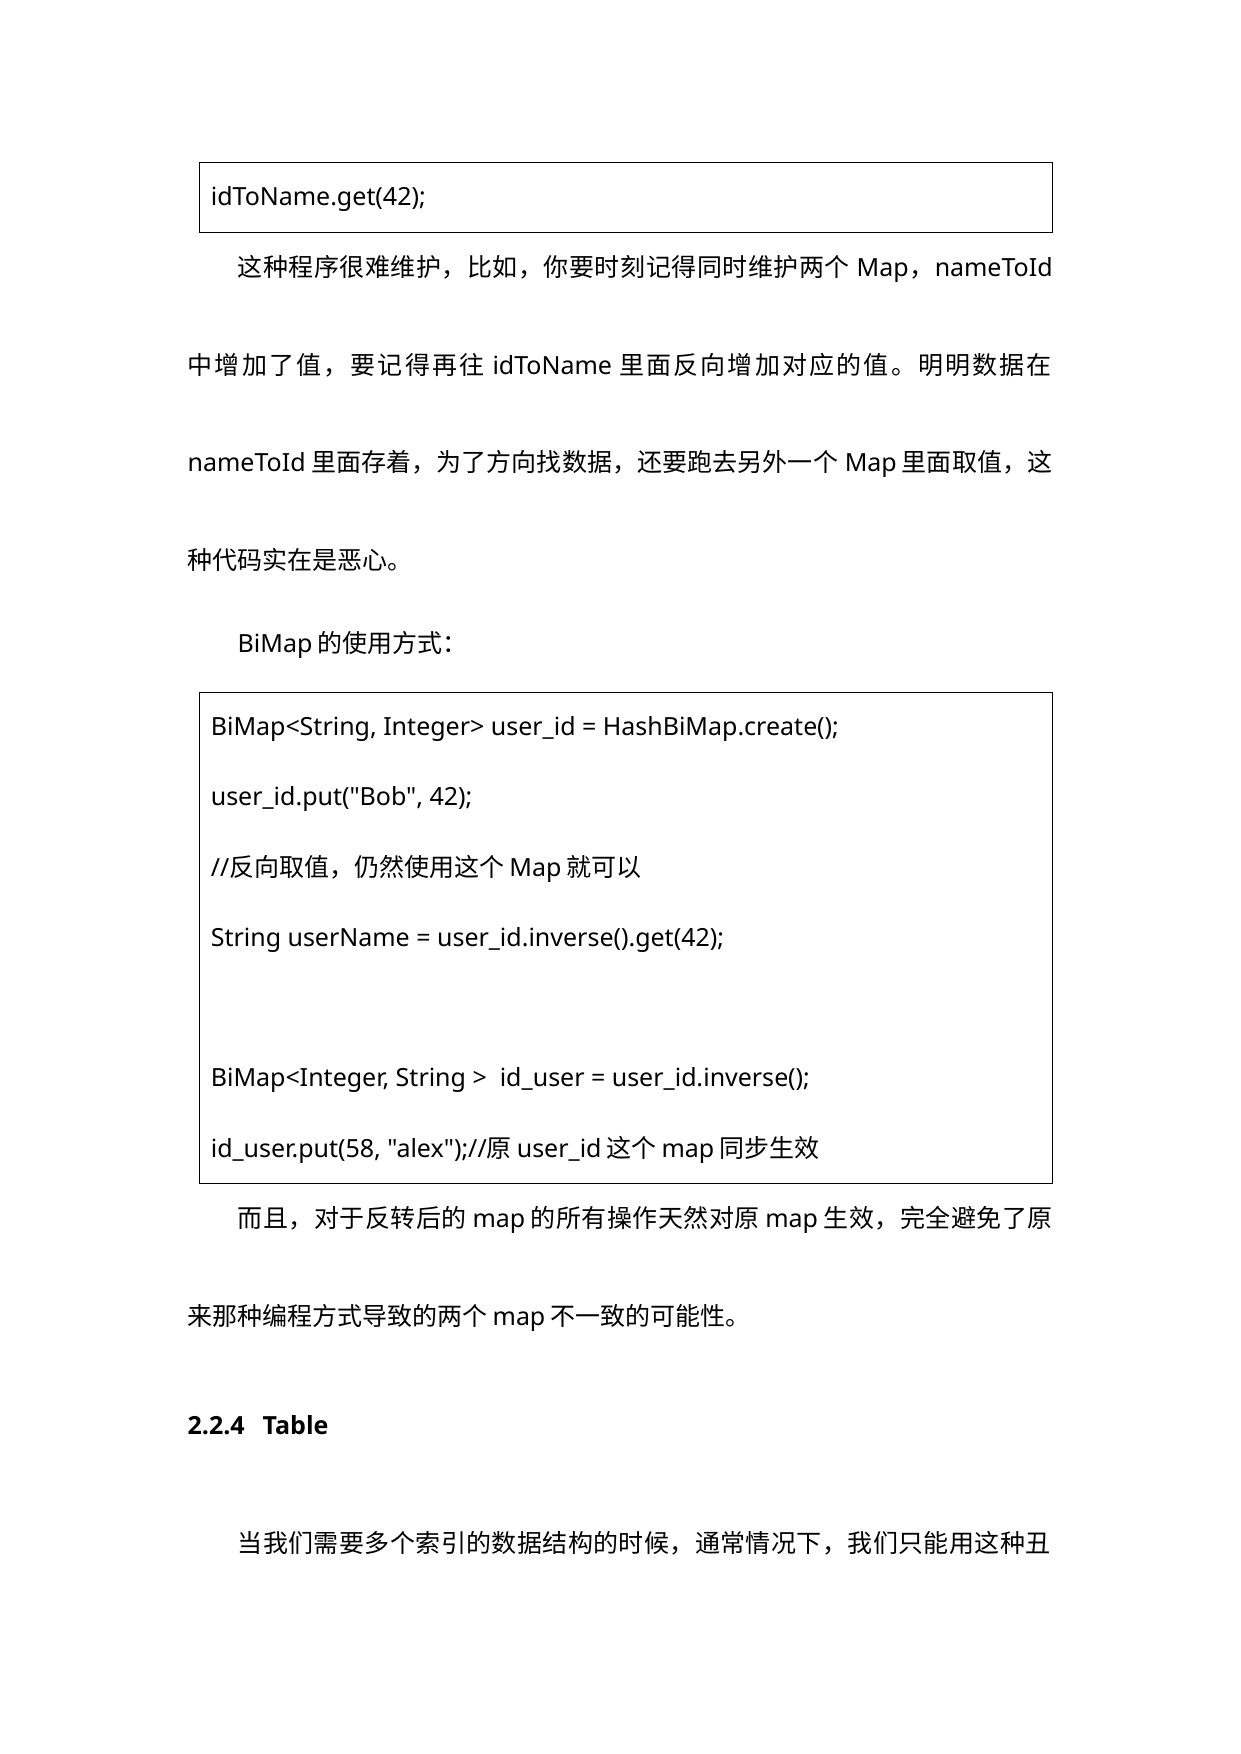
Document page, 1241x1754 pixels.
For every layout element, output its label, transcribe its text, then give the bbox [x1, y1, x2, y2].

text 而且，对于反转后的map的所有操作天然对原map生效，完全避免了原来那种编程方式导致的两个map不一致的可能性。 [187, 1184, 1053, 1347]
text BiMap的使用方式： [187, 609, 1053, 674]
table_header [200, 163, 1052, 232]
table_header BiMap<String, Integer> user_id = HashBiMap.create(); user_id.put("Bob", 42); //反向取值，仍然使用这个Map就可以 String userName = user_id.inverse().get(42); BiMap<Integer, String > id_user = user_id.inverse(); id_user.put(58, "alex");//原user_id这个map同步生效 [200, 693, 1052, 1183]
subtitle Table [187, 1392, 1053, 1457]
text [187, 1509, 1053, 1574]
text 这种程序很难维护，比如，你要时刻记得同时维护两个Map，nameToId中增加了值，要记得再往idToName里面反向增加对应的值。明明数据在nameToId里面存着，为了方向找数据，还要跑去另外一个Map里面取值，这种代码实在是恶心。 [187, 233, 1053, 591]
